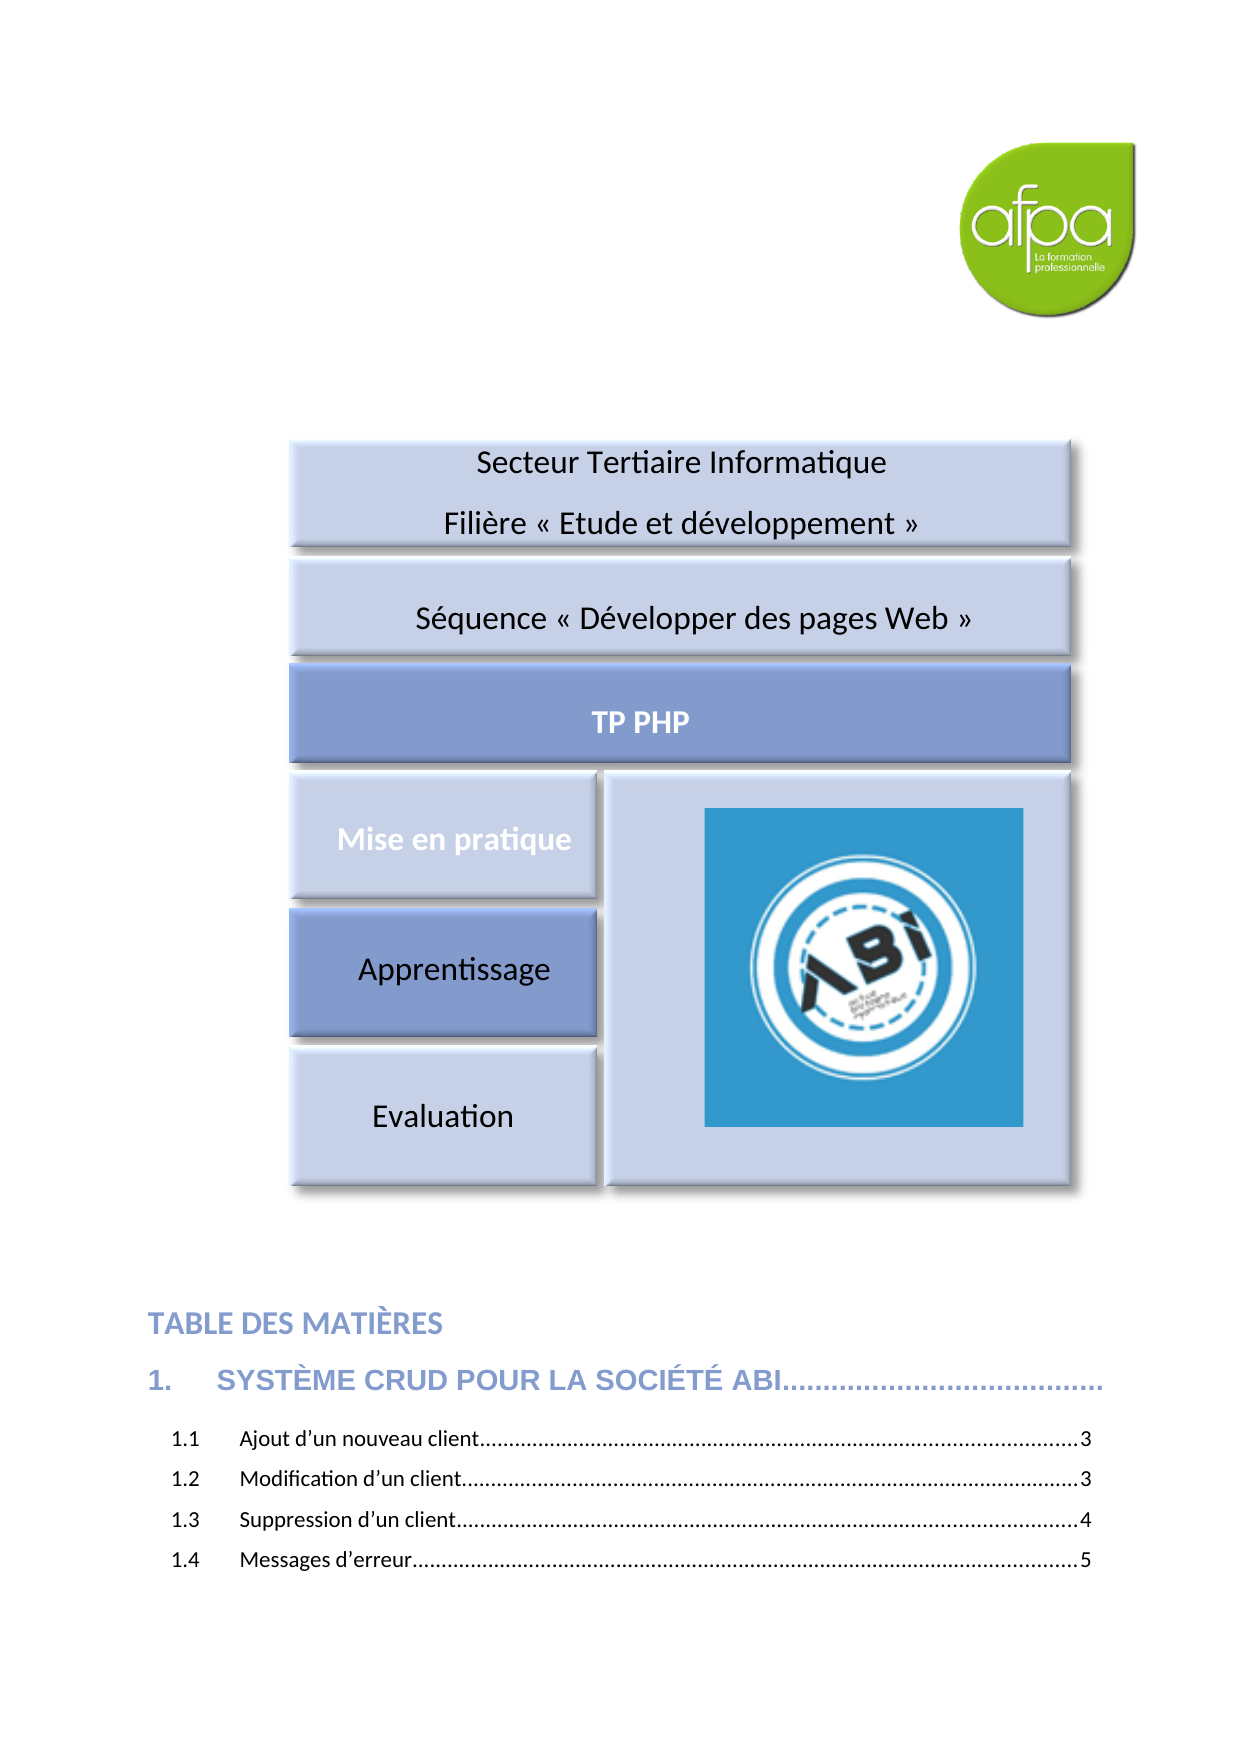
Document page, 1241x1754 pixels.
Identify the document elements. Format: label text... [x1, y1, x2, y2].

text 1.4 Messages d’erreur 5 [171, 1546, 1093, 1574]
text 1.2 Modification d’un client 3 [171, 1464, 1093, 1492]
text 1.1 Ajout d’un nouveau client 3 [171, 1424, 1093, 1452]
picture [958, 141, 1138, 320]
text 1. Système CRUD pour la société ABI 2 [148, 1363, 1087, 1397]
text 1.3 Suppression d’un client 4 [171, 1505, 1093, 1533]
text Table des matières [148, 1302, 1093, 1343]
picture [282, 430, 1093, 1208]
